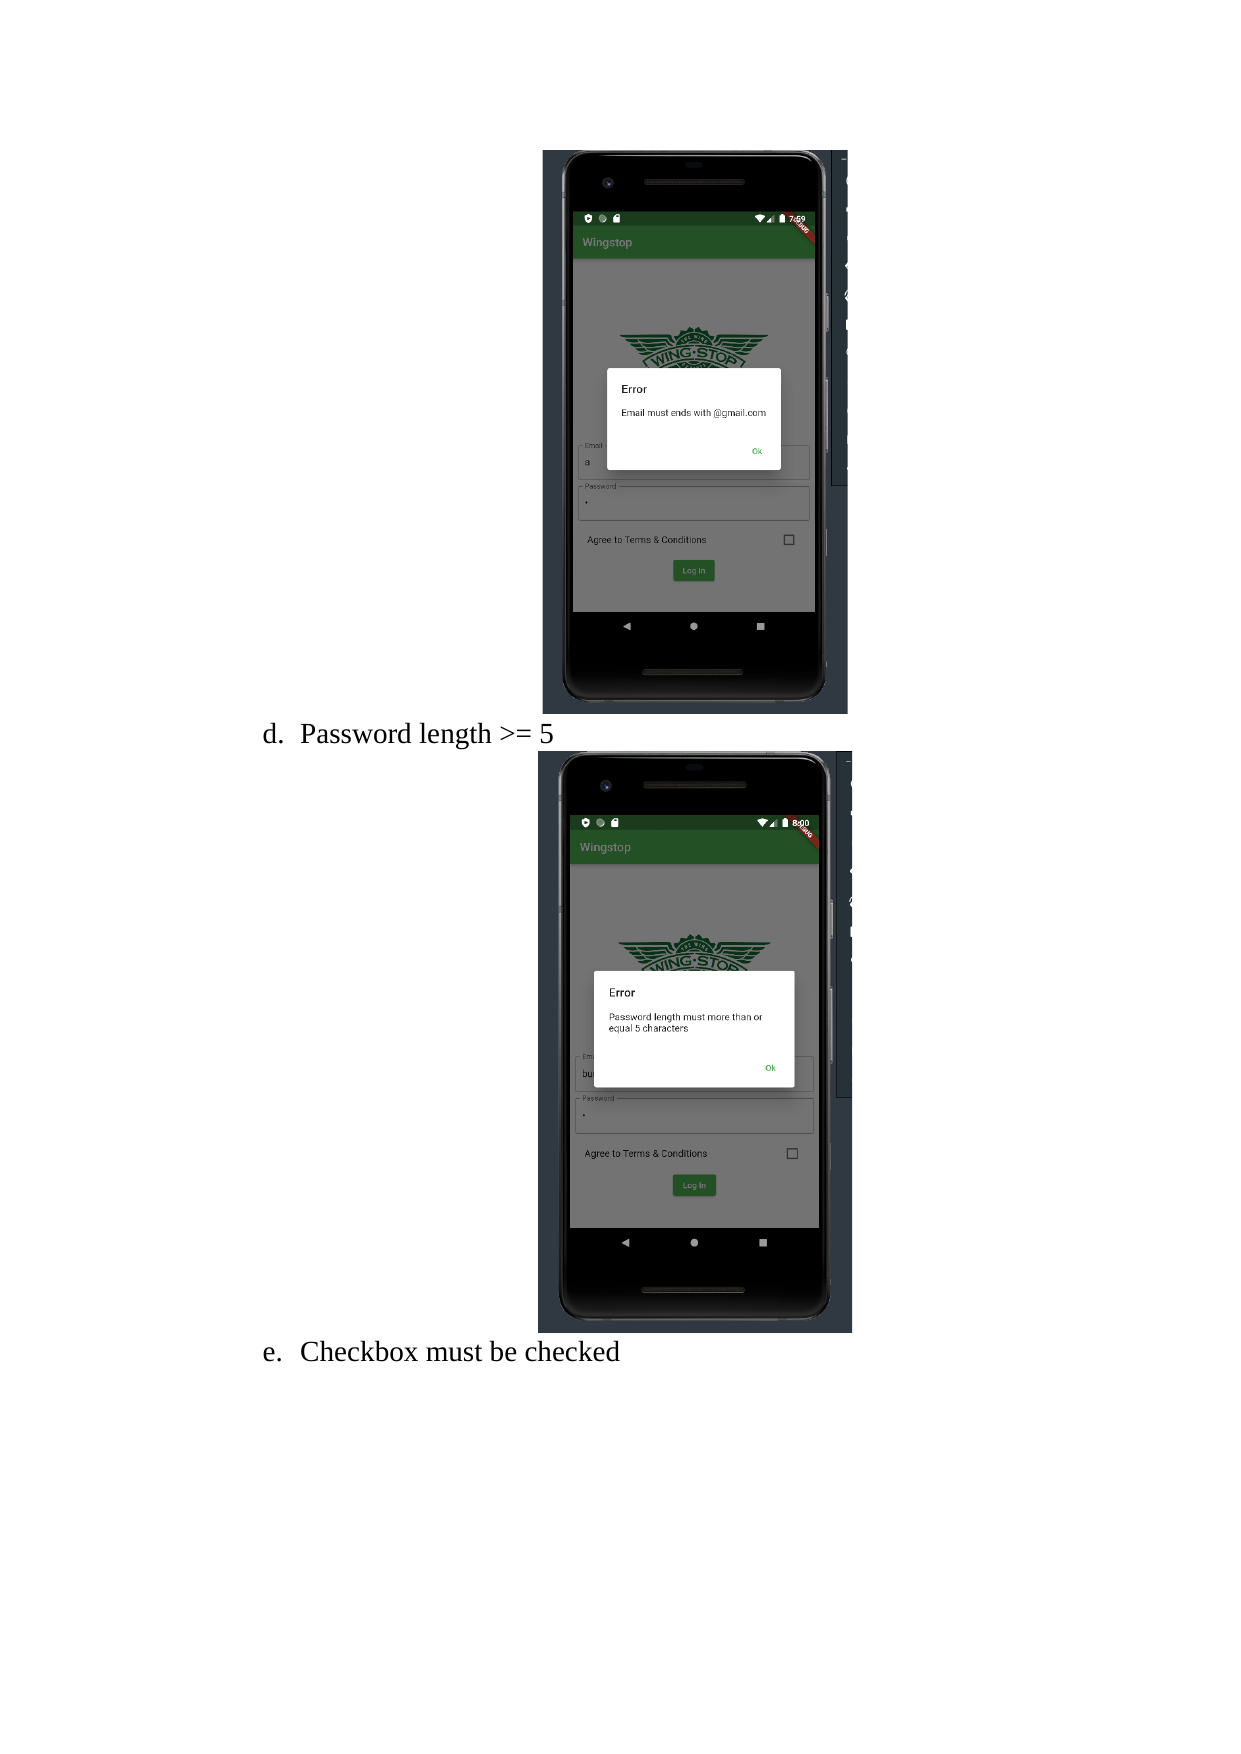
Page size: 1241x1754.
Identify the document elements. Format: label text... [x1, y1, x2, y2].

list Checkbox must be checked [262, 1334, 1090, 1368]
picture [542, 150, 848, 714]
list Password length >= 5 [262, 716, 1090, 749]
picture [538, 751, 853, 1333]
